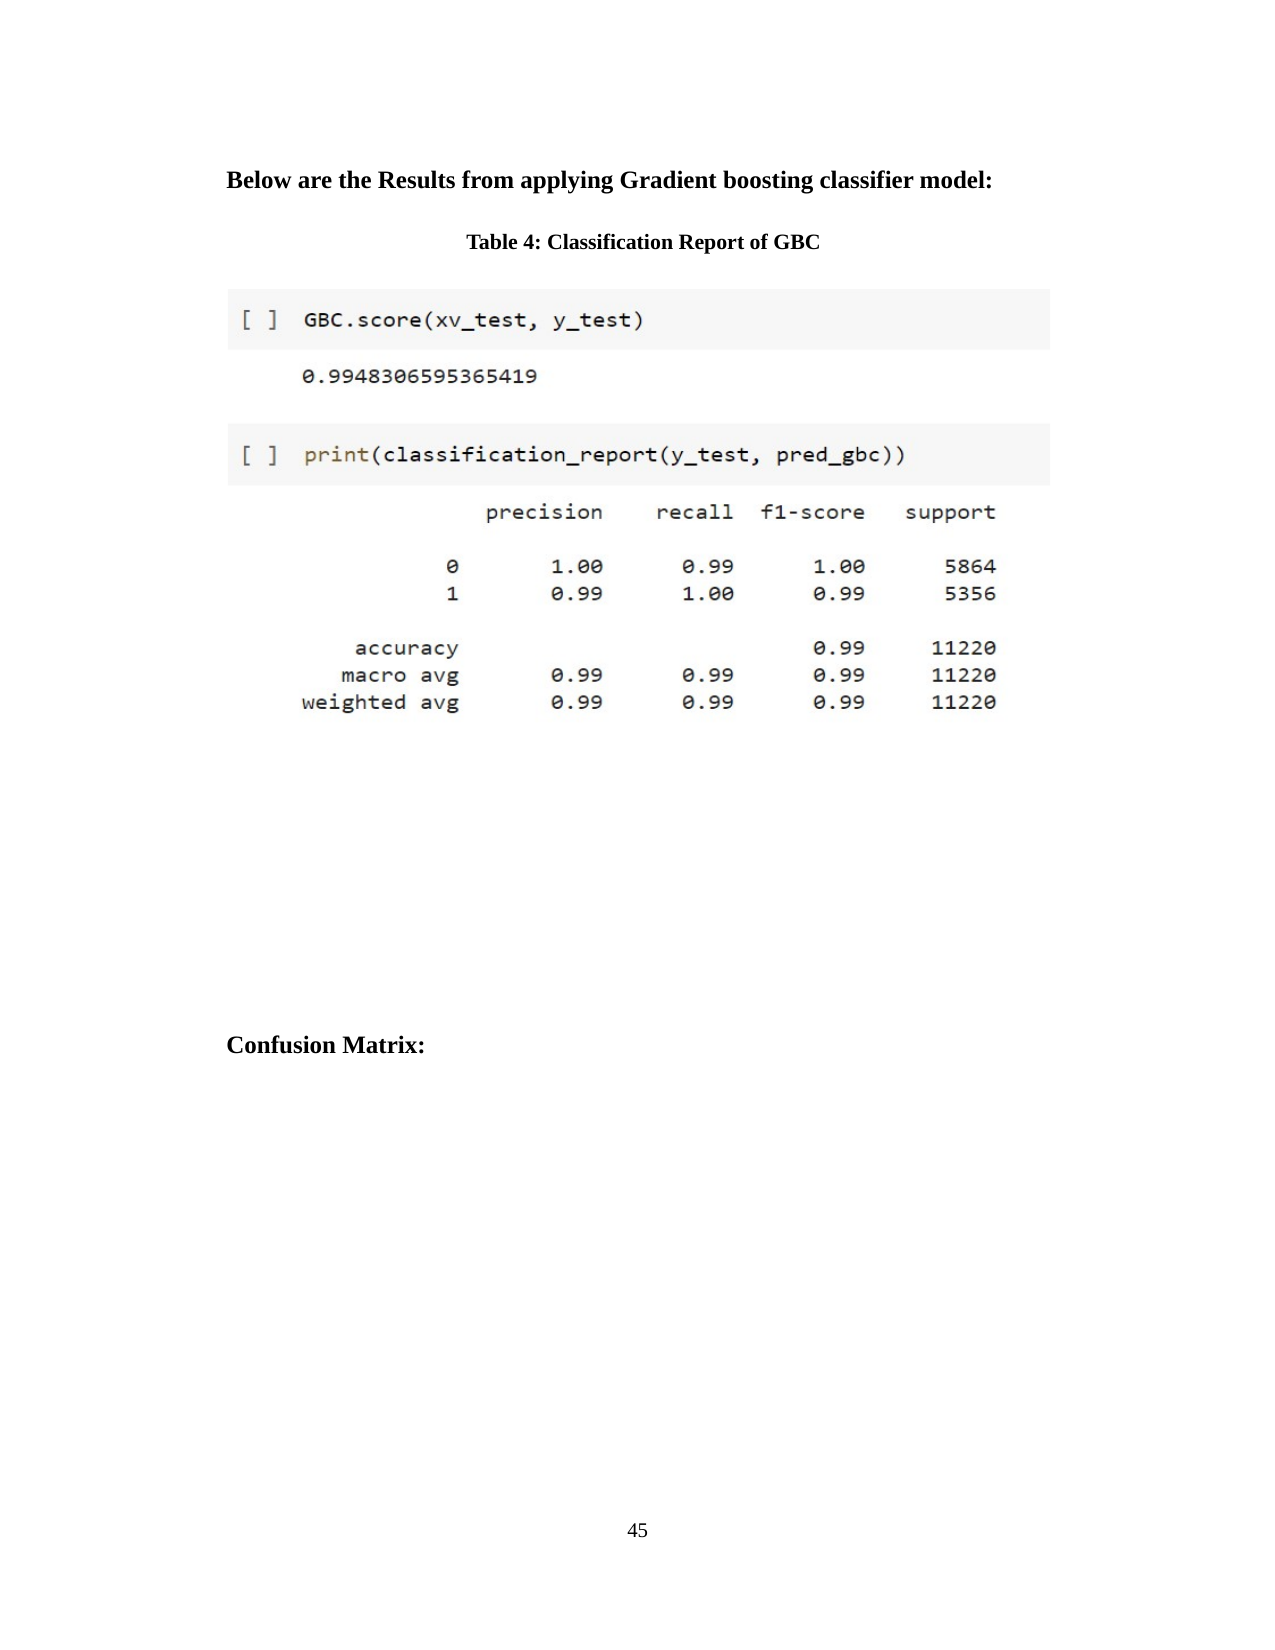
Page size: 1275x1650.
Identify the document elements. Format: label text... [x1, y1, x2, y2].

picture [227, 287, 1050, 756]
text Below are the Results from applying Gradient boosting classifier model: [226, 165, 1068, 194]
text Confusion Matrix: [226, 1030, 1068, 1059]
text Table 4: Classification Report of GBC [225, 229, 1052, 254]
